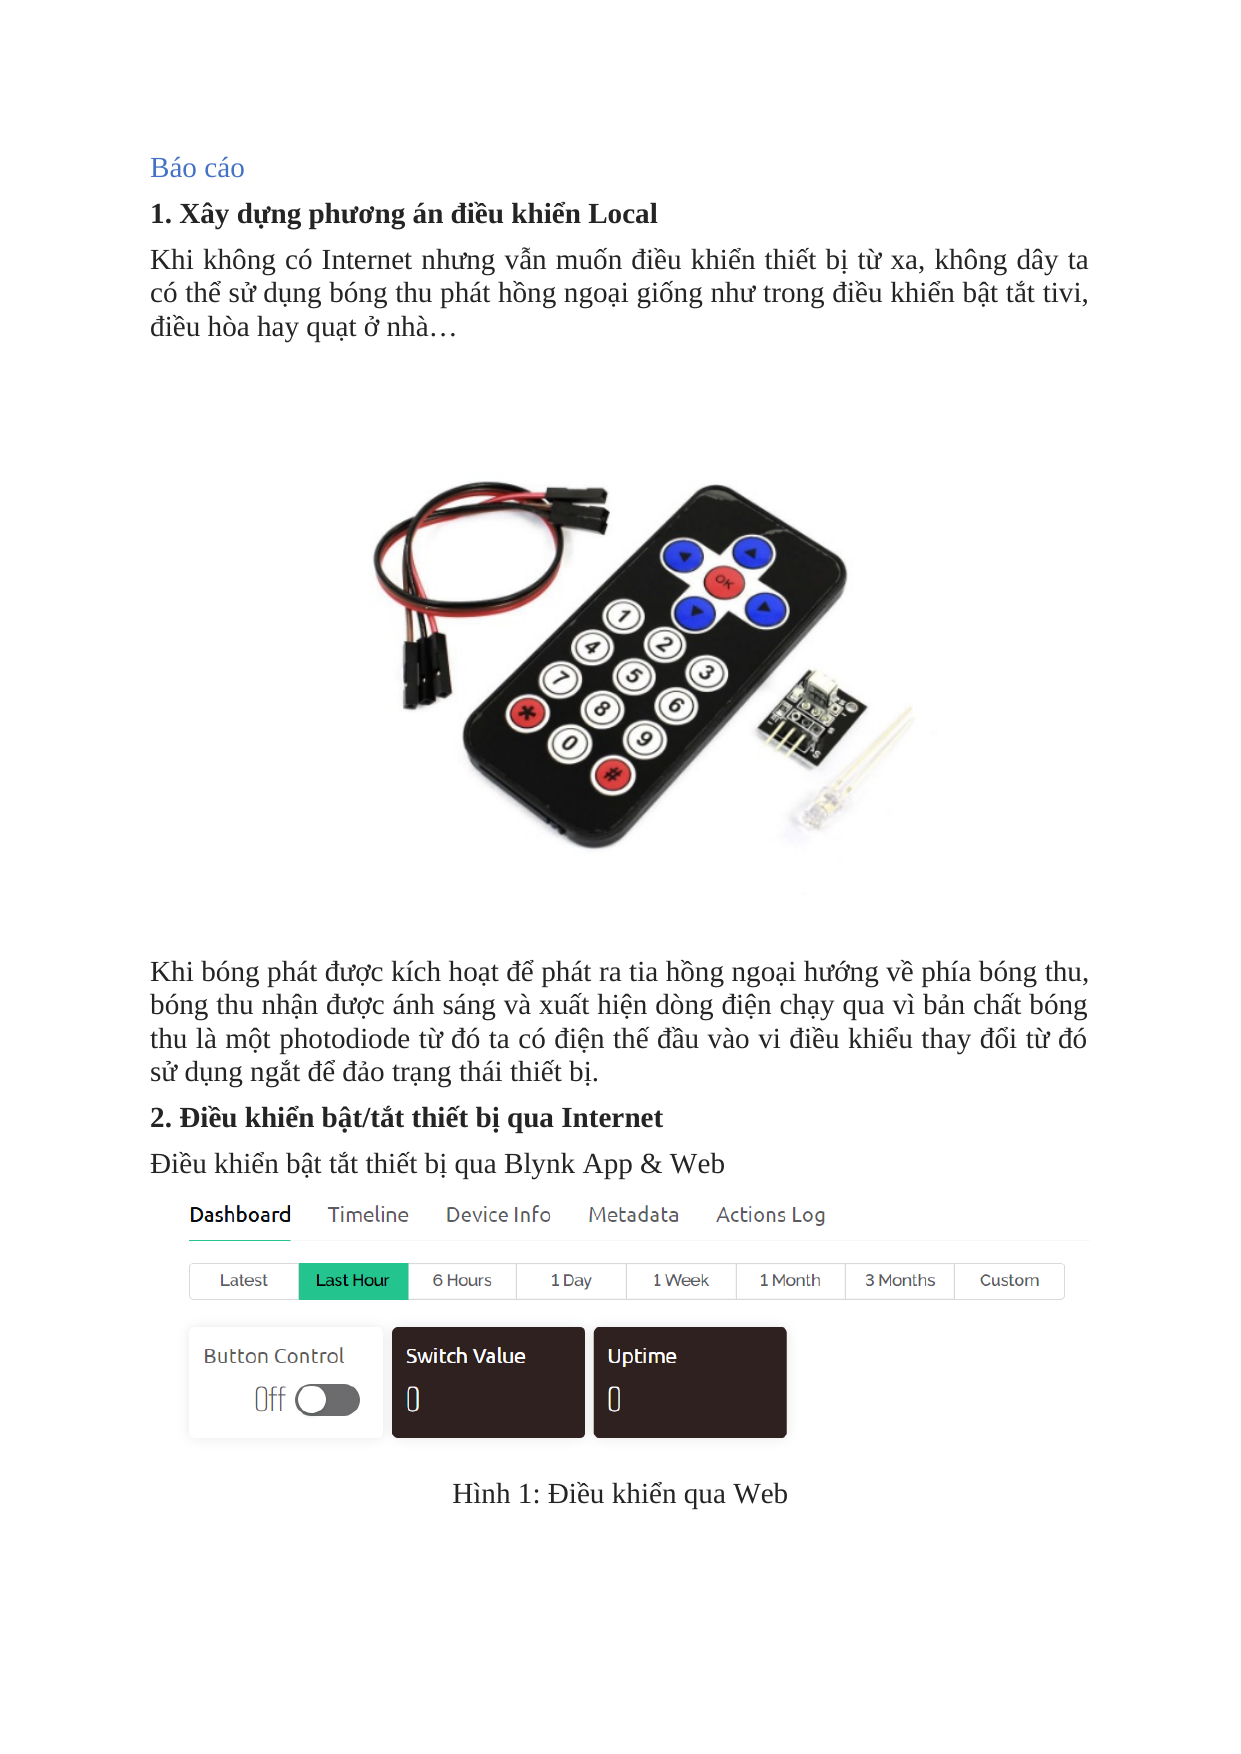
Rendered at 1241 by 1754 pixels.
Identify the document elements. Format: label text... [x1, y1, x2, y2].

picture [332, 355, 938, 942]
text 2. Điều khiển bật/tắt thiết bị qua Internet [150, 1101, 1090, 1134]
text 1. Xây dựng phương án điều khiển Local [150, 196, 1090, 229]
text Điều khiển bật tắt thiết bị qua Blynk App & Web [150, 1147, 1090, 1180]
text Khi không có Internet nhưng vẫn muốn điều khiển thiết bị từ xa, không dây ta có thể sử dụng bóng thu phát hồng ngoại giống như trong điều khiển bật tắt tivi, điều hòa hay quạt ở nhà… [150, 242, 1090, 343]
picture [150, 1192, 1090, 1464]
text Khi bóng phát được kích hoạt để phát ra tia hồng ngoại hướng về phía bóng thu, bóng thu nhận được ánh sáng và xuất hiện dòng điện chạy qua vì bản chất bóng thu là một photodiode từ đó ta có điện thế đầu vào vi điều khiểu thay đổi từ đó sử dụng ngắt để đảo trạng thái thiết bị. [150, 954, 1090, 1088]
text Báo cáo [150, 150, 1090, 183]
